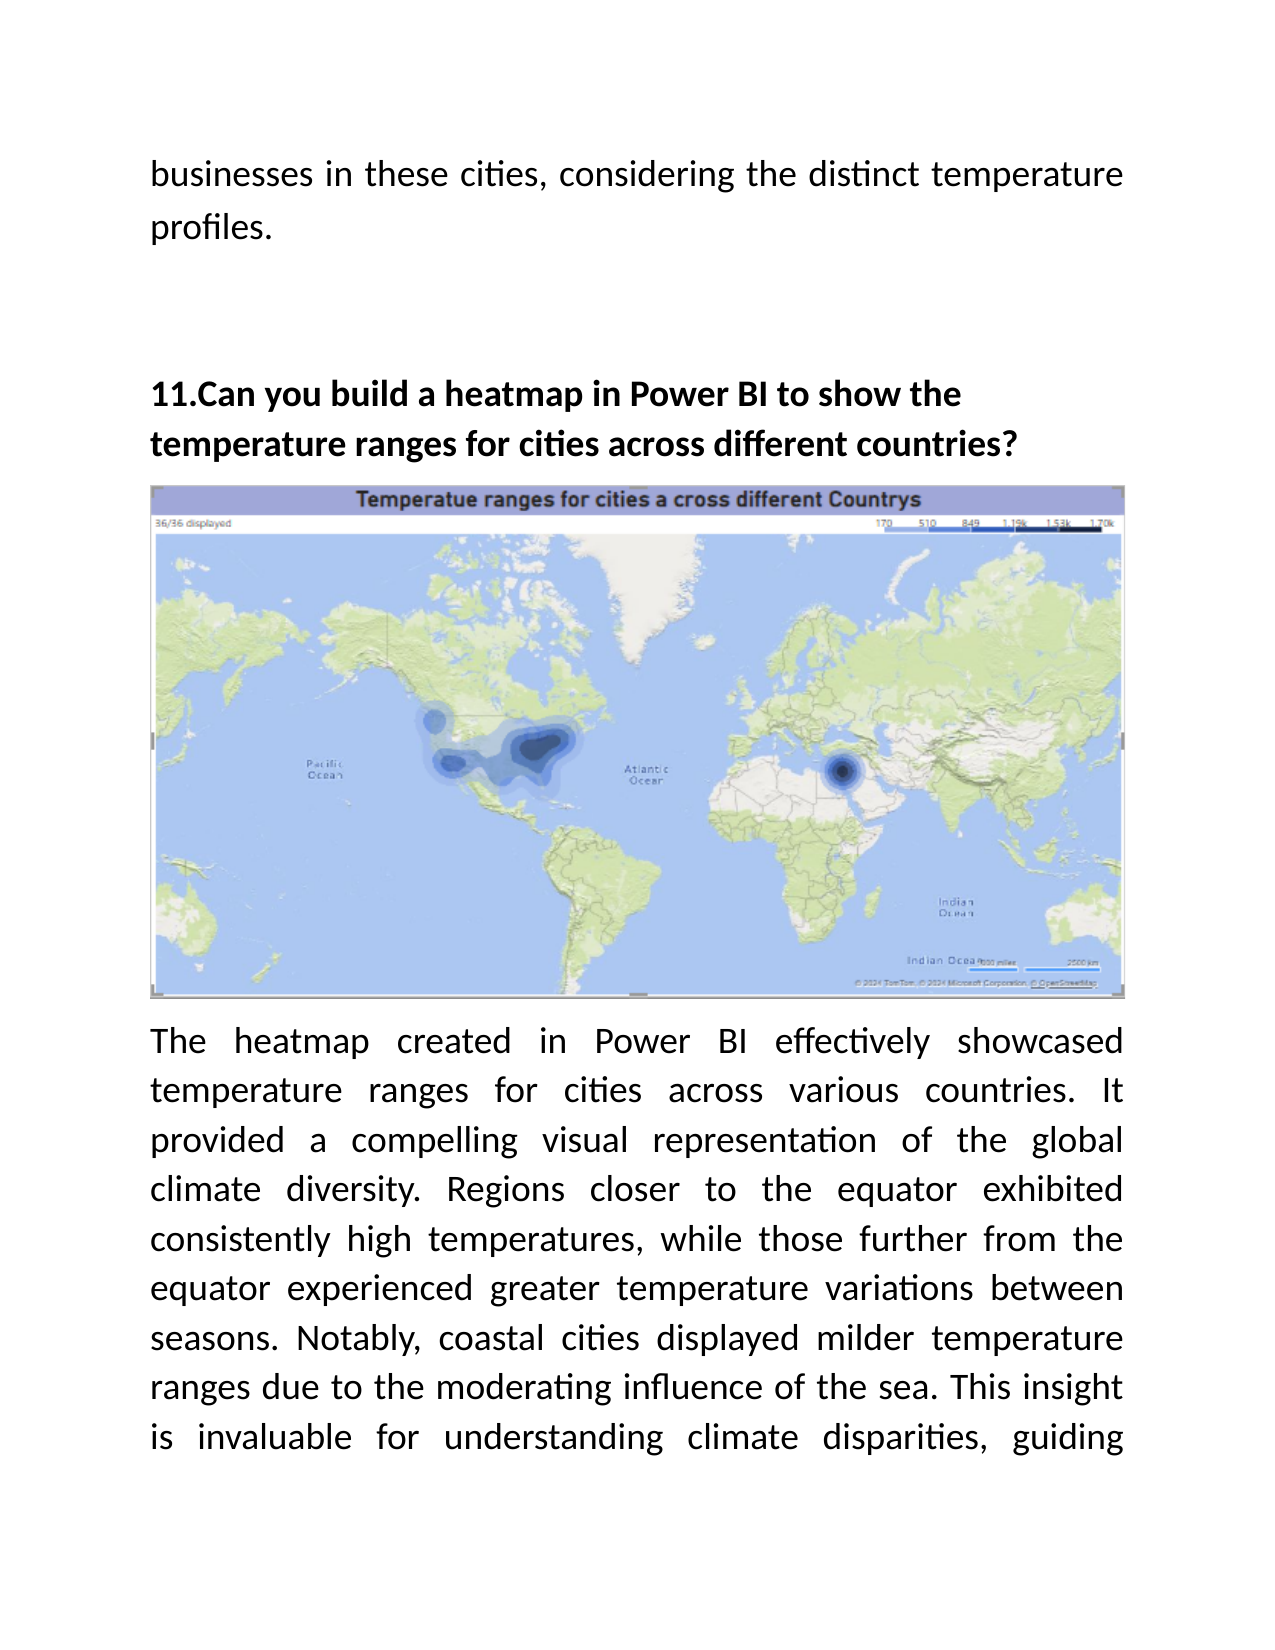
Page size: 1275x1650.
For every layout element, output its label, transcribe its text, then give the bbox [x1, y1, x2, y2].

picture [150, 485, 1125, 999]
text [150, 1017, 1125, 1459]
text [150, 150, 1125, 248]
text 11.Can you build a heatmap in Power BI to show the temperature ranges for cities across different countries? [150, 370, 1125, 465]
